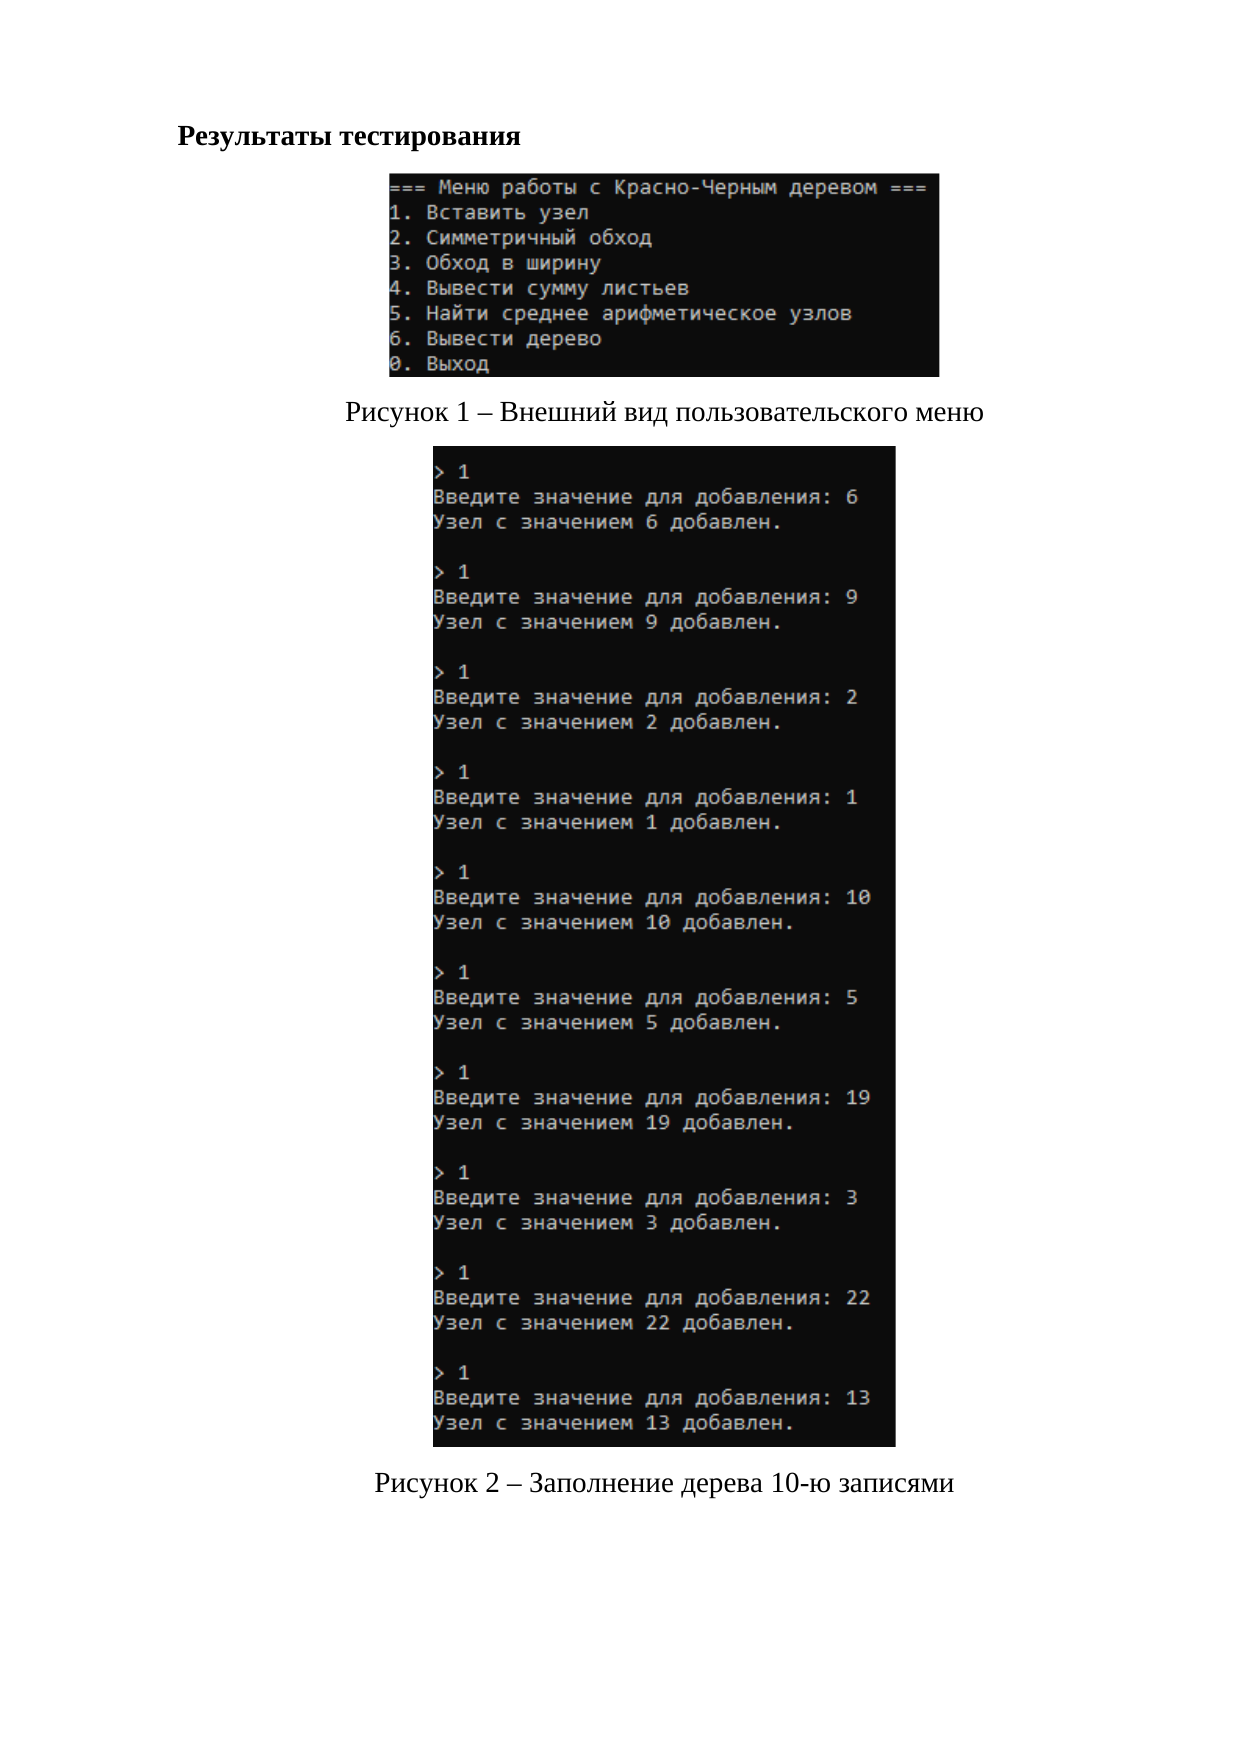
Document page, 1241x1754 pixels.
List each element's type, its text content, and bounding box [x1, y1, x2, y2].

text Результаты тестирования [177, 118, 1152, 152]
text Рисунок 2 – Заполнение дерева 10-ю записями [177, 1465, 1152, 1498]
picture [433, 446, 896, 1447]
picture [389, 170, 940, 377]
text Рисунок 1 – Внешний вид пользовательского меню [177, 394, 1152, 428]
